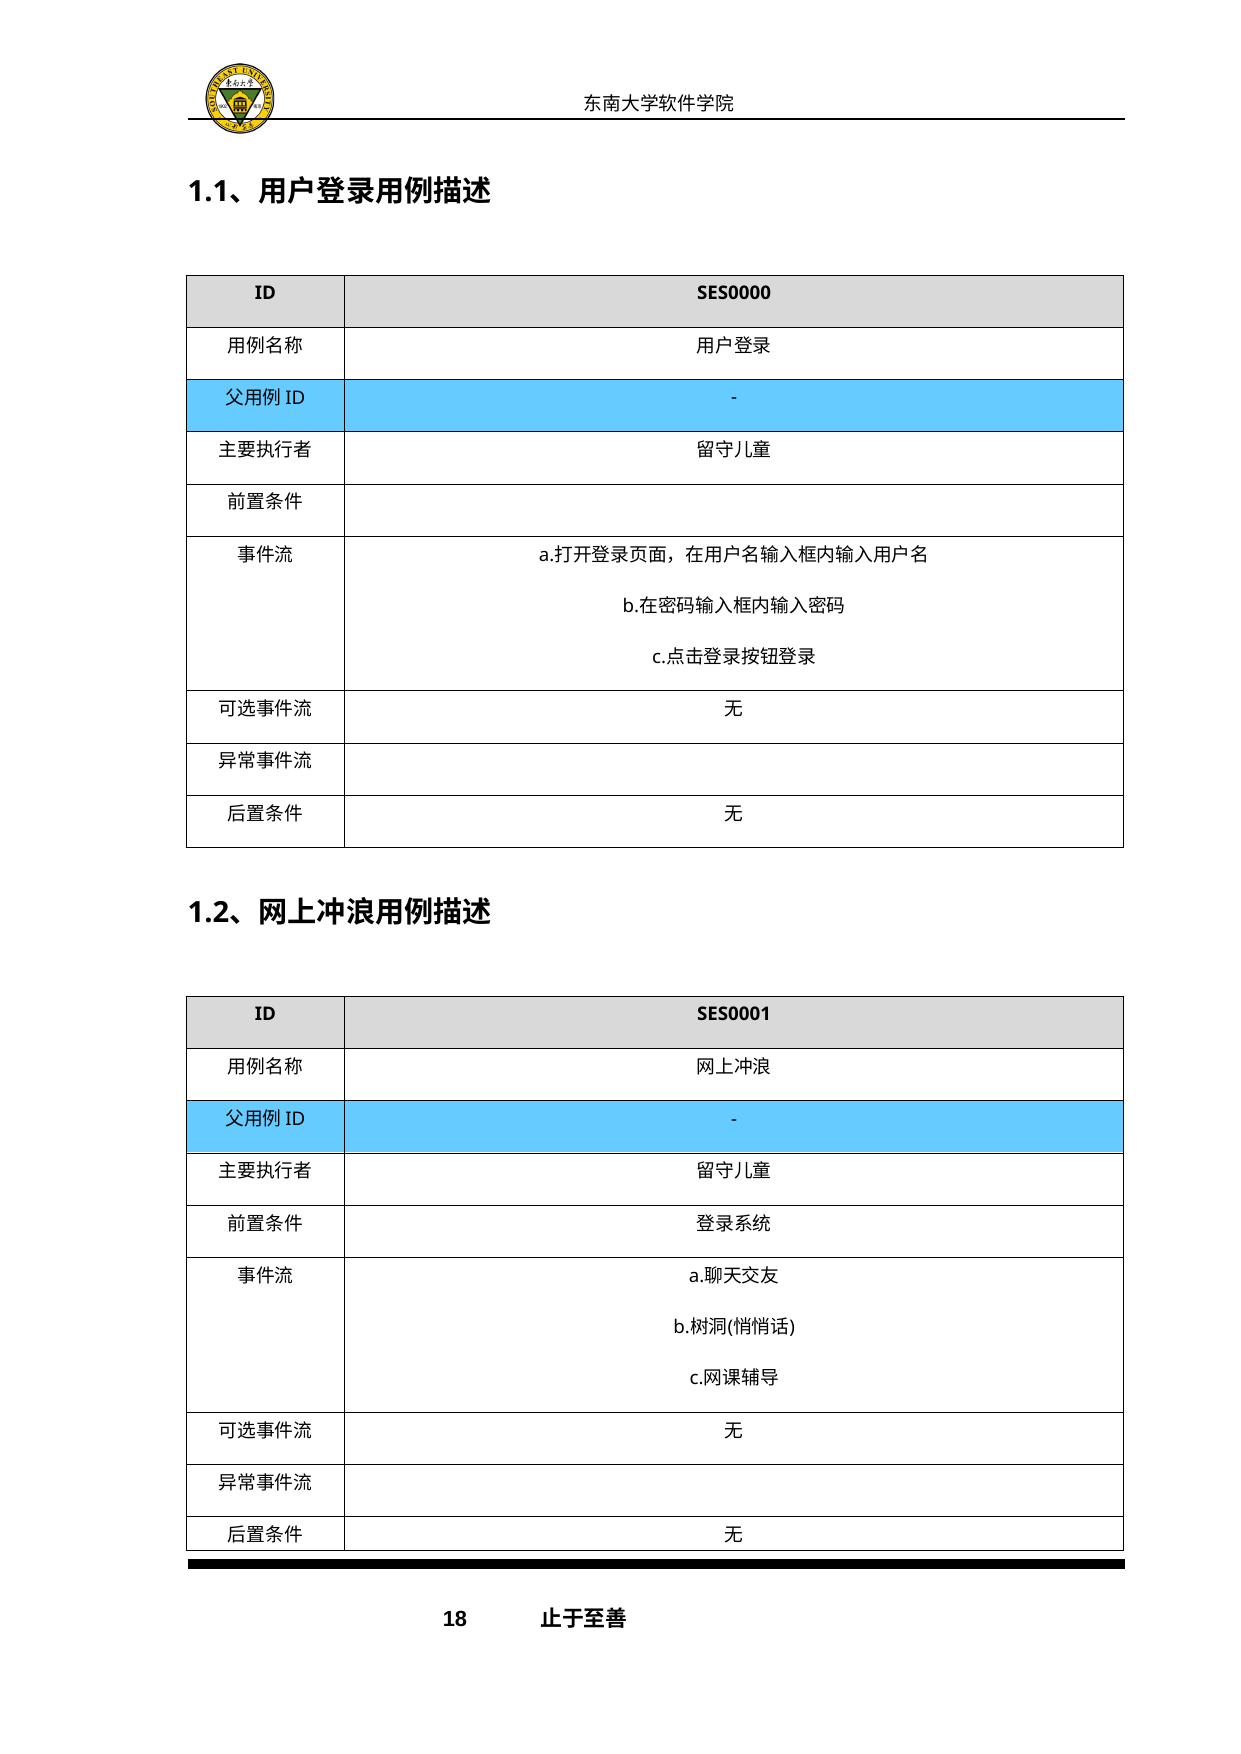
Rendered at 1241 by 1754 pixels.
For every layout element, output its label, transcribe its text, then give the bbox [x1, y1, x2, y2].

picture [205, 120, 275, 134]
subtitle 1.2、网上冲浪用例描述 [187, 877, 1125, 942]
table_cell 留守儿童 [345, 432, 1123, 483]
table_cell 父用例ID [187, 1101, 344, 1152]
table_cell 后置条件 [187, 1517, 344, 1549]
table_cell 事件流 [187, 1258, 344, 1412]
table_cell 主要执行者 [187, 1154, 344, 1205]
table_cell 前置条件 [187, 1206, 344, 1257]
table_cell 用例名称 [187, 328, 344, 379]
table_cell a.聊天交友 b.树洞(悄悄话) c.网课辅导 [345, 1258, 1123, 1412]
table_cell [345, 485, 1123, 536]
table_header SES0001 [345, 997, 1123, 1048]
table_cell [345, 744, 1123, 795]
table_header SES0000 [345, 276, 1123, 327]
table_cell [345, 1465, 1123, 1516]
table_cell 登录系统 [345, 1206, 1123, 1257]
table_cell 后置条件 [187, 796, 344, 847]
table_cell 主要执行者 [187, 432, 344, 483]
table_cell a.打开登录页面，在用户名输入框内输入用户名 b.在密码输入框内输入密码 c.点击登录按钮登录 [345, 537, 1123, 690]
table_cell 事件流 [187, 537, 344, 690]
table_cell 无 [345, 1413, 1123, 1464]
table_cell 用户登录 [345, 328, 1123, 379]
table_cell - [345, 380, 1123, 431]
table_cell 用例名称 [187, 1049, 344, 1100]
table_header ID [187, 276, 344, 327]
table_cell 留守儿童 [345, 1154, 1123, 1205]
table_cell 异常事件流 [187, 744, 344, 795]
picture [205, 63, 275, 118]
table_cell 无 [345, 691, 1123, 742]
table_cell 网上冲浪 [345, 1049, 1123, 1100]
table_cell 父用例ID [187, 380, 344, 431]
table_header ID [187, 997, 344, 1048]
table_cell 异常事件流 [187, 1465, 344, 1516]
table_cell 可选事件流 [187, 1413, 344, 1464]
table_cell 无 [345, 1517, 1123, 1549]
table_cell 可选事件流 [187, 691, 344, 742]
table_cell 无 [345, 796, 1123, 847]
subtitle 1.1、用户登录用例描述 [187, 156, 1125, 221]
table_cell 前置条件 [187, 485, 344, 536]
table_cell - [345, 1101, 1123, 1152]
